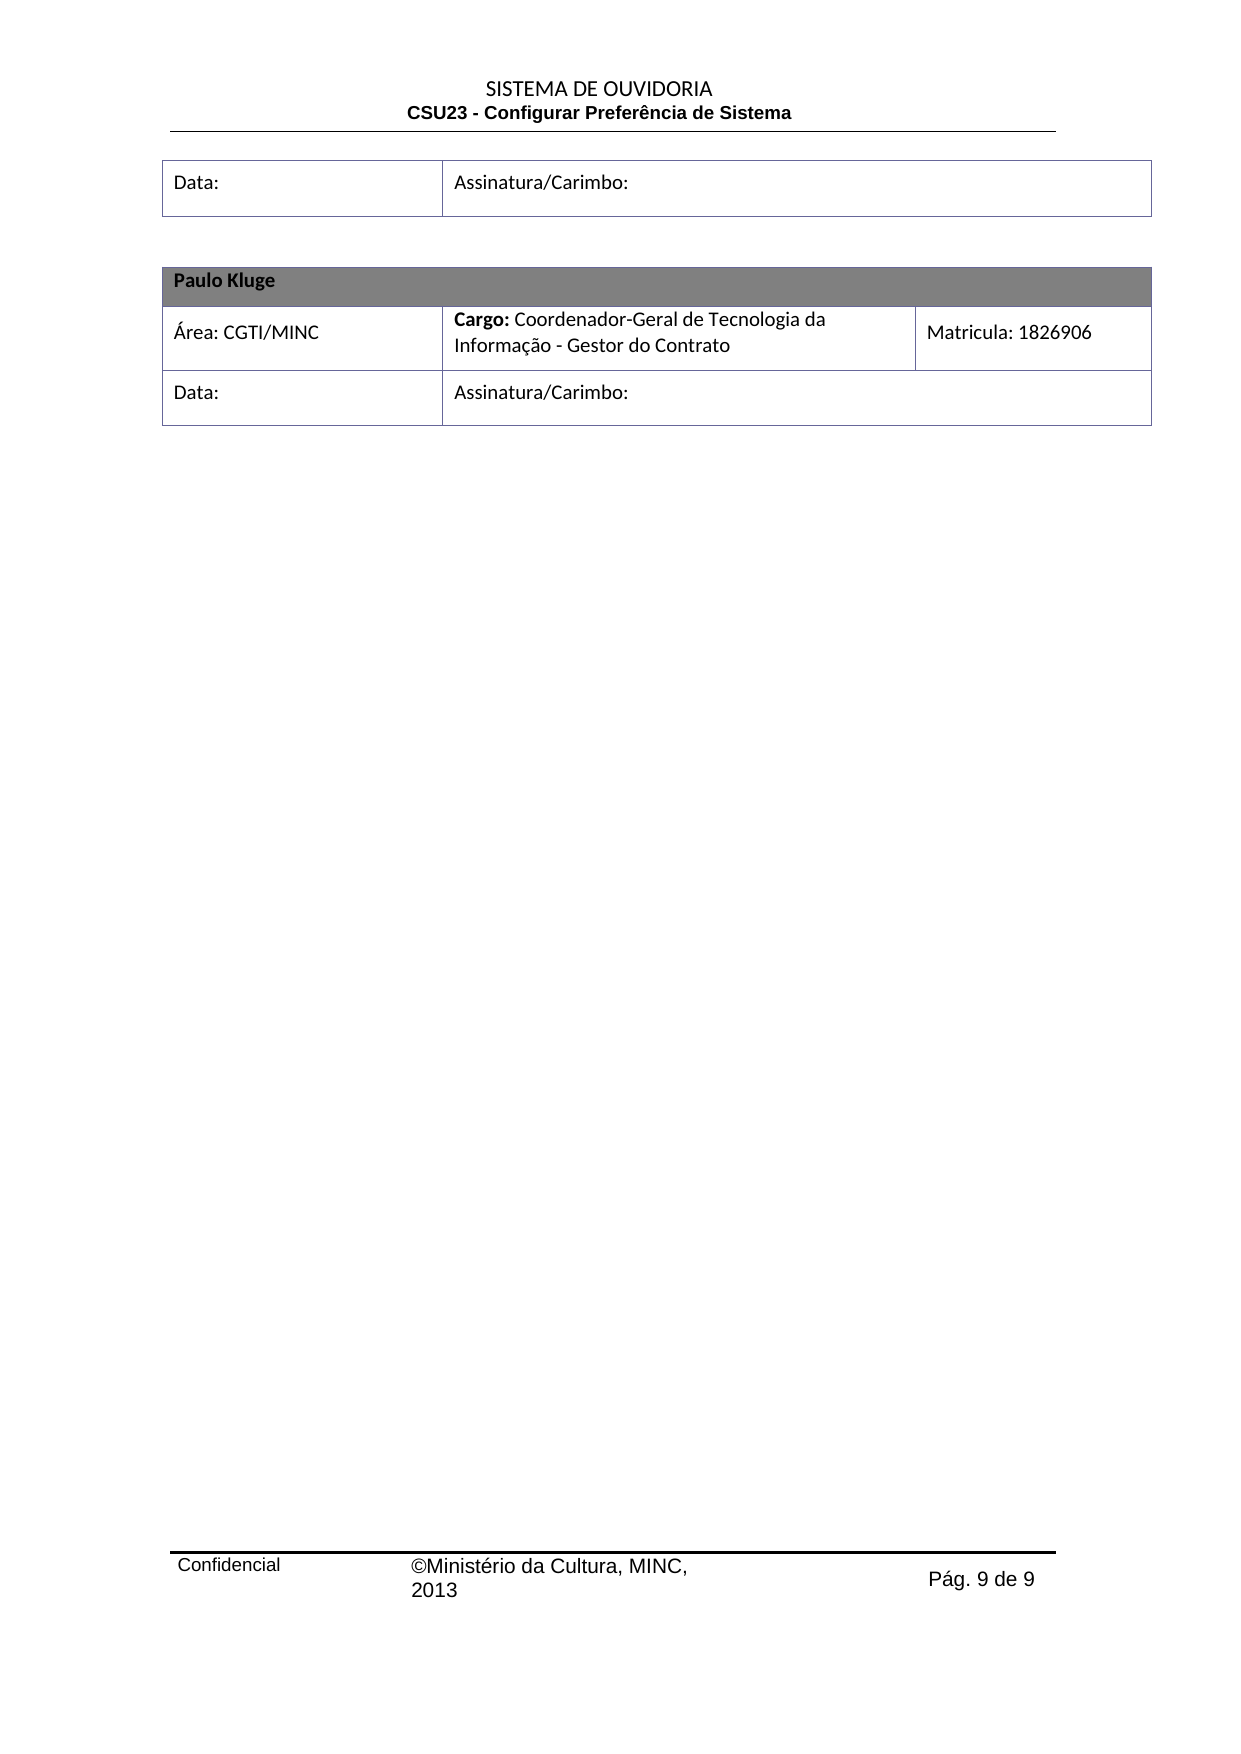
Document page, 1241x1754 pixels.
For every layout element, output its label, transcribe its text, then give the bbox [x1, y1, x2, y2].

table_cell Cargo: Coordenador-Geral de Tecnologia da Informação - Gestor do Contrato [443, 307, 915, 370]
table_cell Data: [163, 161, 442, 216]
table_cell Área: CGTI/MINC [163, 307, 442, 370]
table_cell Data: [163, 371, 442, 425]
table_cell Assinatura/Carimbo: [443, 371, 1151, 425]
table_cell Assinatura/Carimbo: [443, 161, 1151, 216]
table_header Paulo Kluge [163, 268, 1151, 306]
table_cell Matricula: 1826906 [916, 307, 1151, 370]
